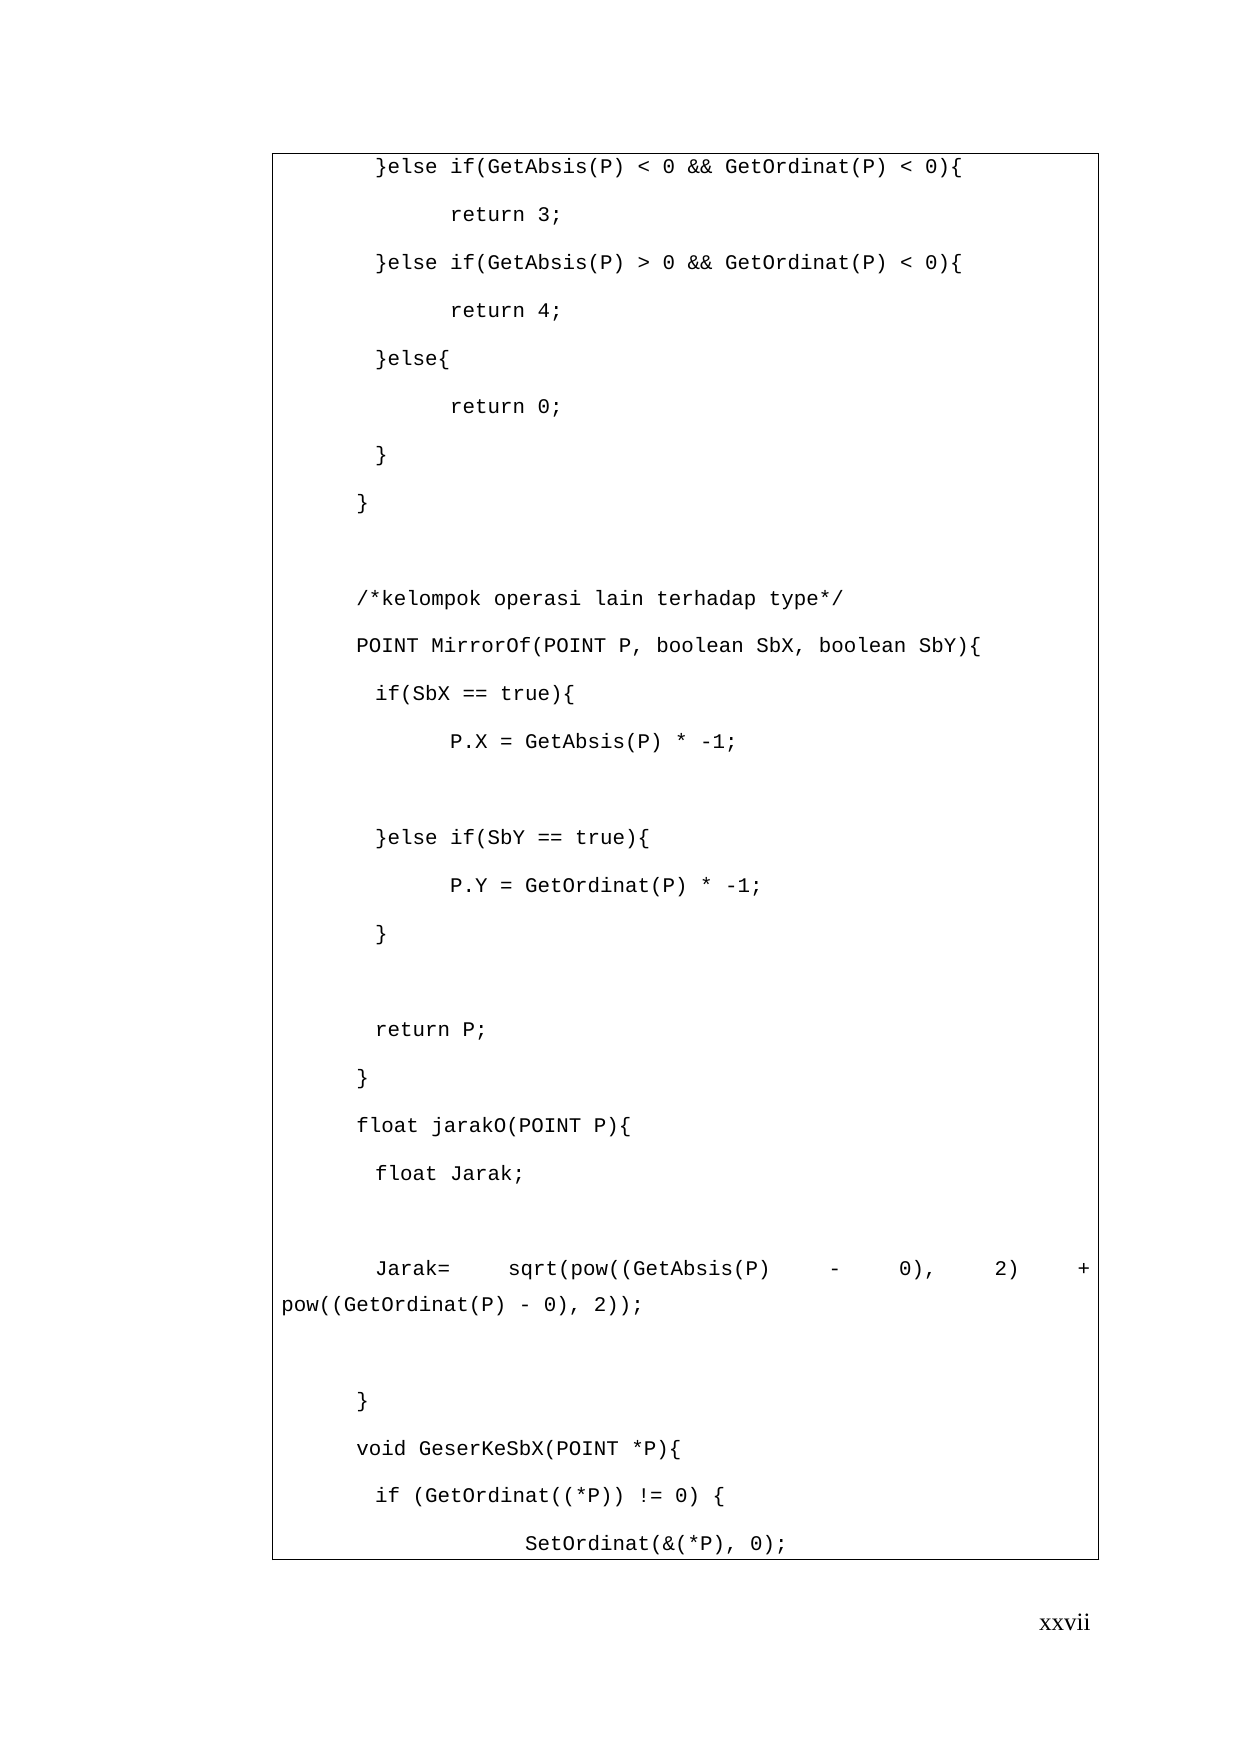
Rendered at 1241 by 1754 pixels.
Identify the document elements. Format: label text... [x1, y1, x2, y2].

text return 4; [273, 297, 1098, 324]
text } [273, 1063, 1098, 1090]
text return P; [273, 1016, 1098, 1042]
text } [273, 441, 1098, 467]
text } [273, 920, 1098, 947]
text P.X = GetAbsis(P) * -1; [273, 728, 1098, 755]
text void GeserKeSbX(POINT *P){ [273, 1434, 1098, 1461]
text SetOrdinat(&(*P), 0); [273, 1530, 1098, 1559]
text if (GetOrdinat((*P)) != 0) { [273, 1482, 1098, 1509]
text }else{ [273, 345, 1098, 372]
text }else if(SbY == true){ [273, 824, 1098, 851]
text P.Y = GetOrdinat(P) * -1; [273, 872, 1098, 899]
text float Jarak; [273, 1159, 1098, 1186]
text float jarakO(POINT P){ [273, 1111, 1098, 1138]
text return 0; [273, 393, 1098, 419]
text } [273, 1386, 1098, 1413]
text }else if(GetAbsis(P) > 0 && GetOrdinat(P) < 0){ [273, 249, 1098, 276]
text /*kelompok operasi lain terhadap type*/ [273, 584, 1098, 611]
text } [273, 488, 1098, 515]
text }else if(GetAbsis(P) < 0 && GetOrdinat(P) < 0){ [273, 154, 1098, 180]
text return 3; [273, 201, 1098, 228]
text POINT MirrorOf(POINT P, boolean SbX, boolean SbY){ [273, 632, 1098, 659]
text if(SbX == true){ [273, 680, 1098, 707]
text Jarak= sqrt(pow((GetAbsis(P) - 0), 2) + pow((GetOrdinat(P) - 0), 2)); [273, 1255, 1098, 1317]
